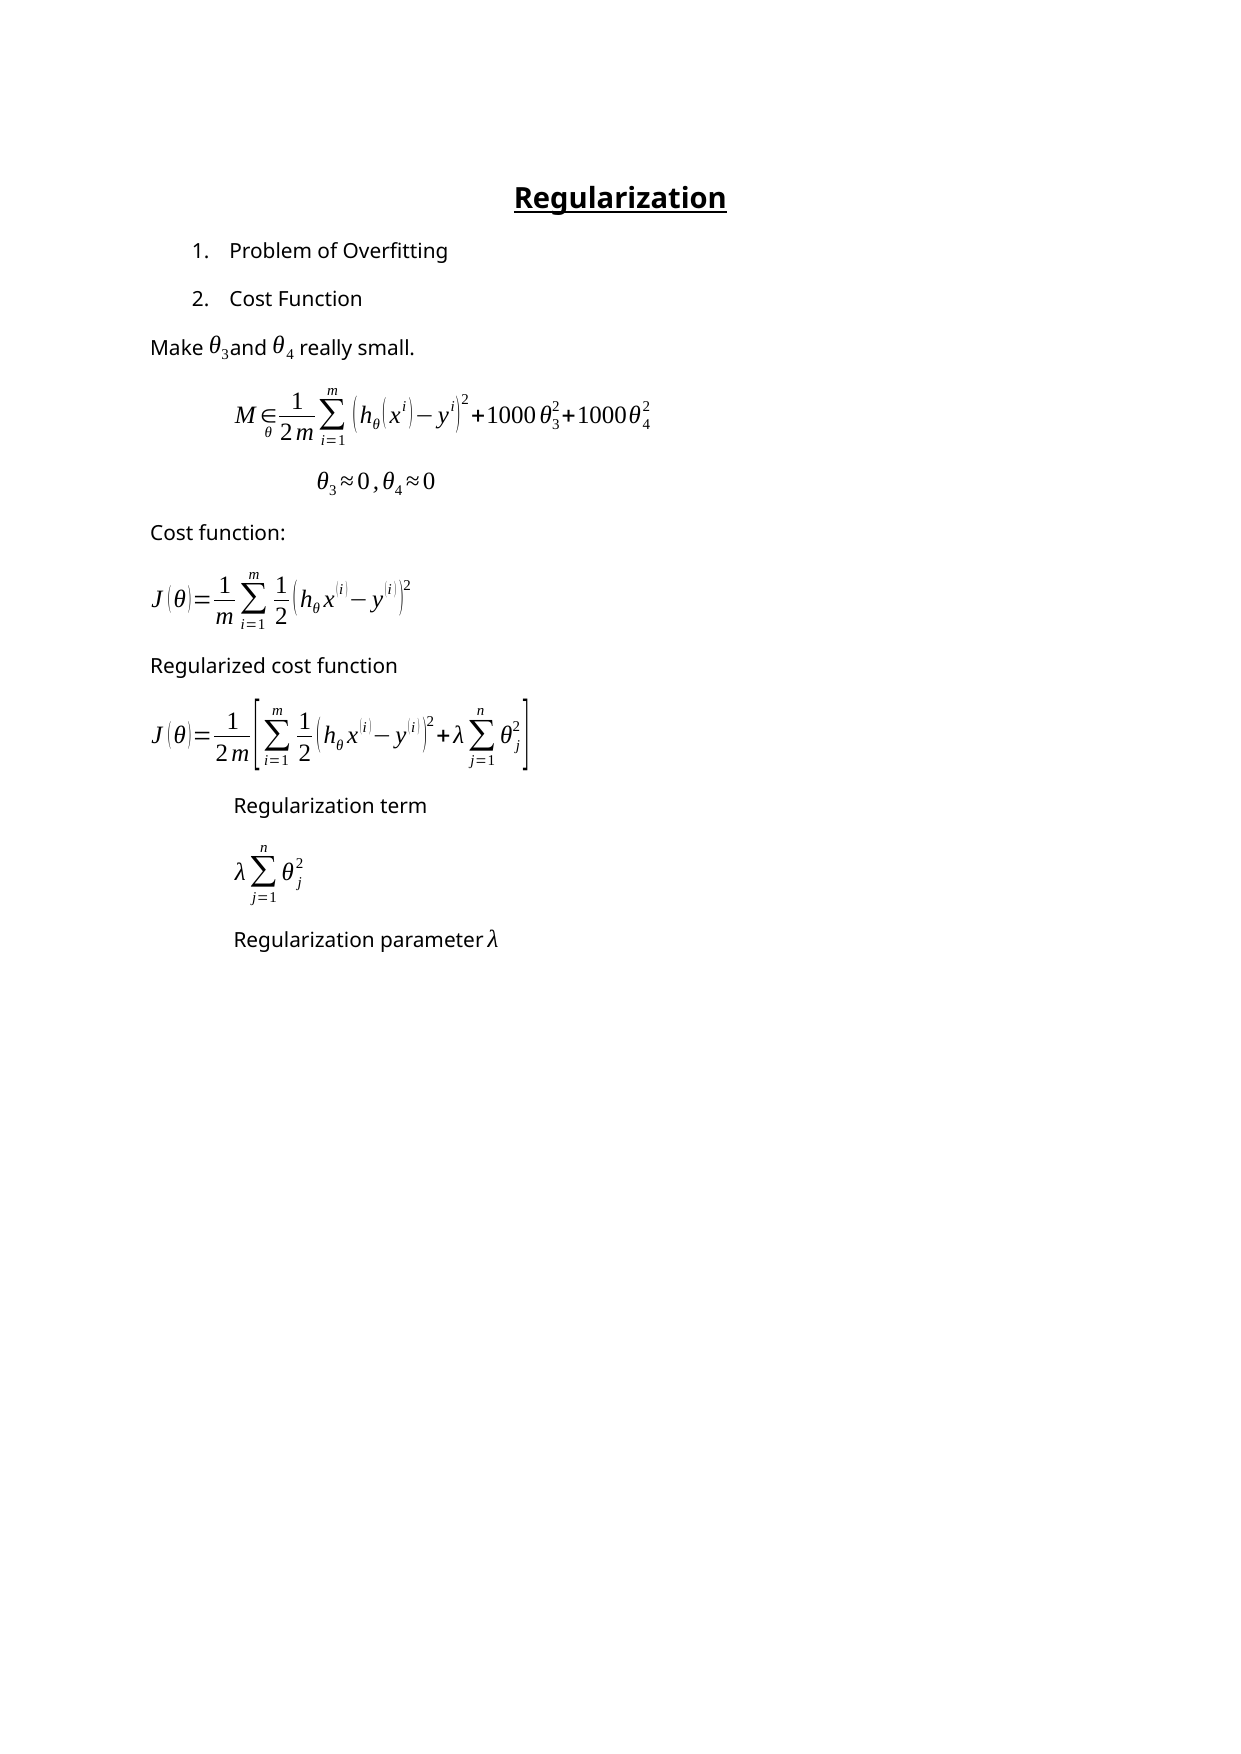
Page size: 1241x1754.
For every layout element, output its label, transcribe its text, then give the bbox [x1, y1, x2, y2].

text Make and really small. [150, 331, 1090, 363]
text Regularization parameter [233, 925, 1090, 953]
list Cost Function [192, 284, 1090, 312]
text Regularized cost function [150, 651, 1090, 680]
text Cost function: [150, 518, 1090, 546]
list Problem of Overfitting [192, 237, 1090, 265]
text Regularization [150, 177, 1090, 217]
text Regularization term [233, 791, 1090, 820]
